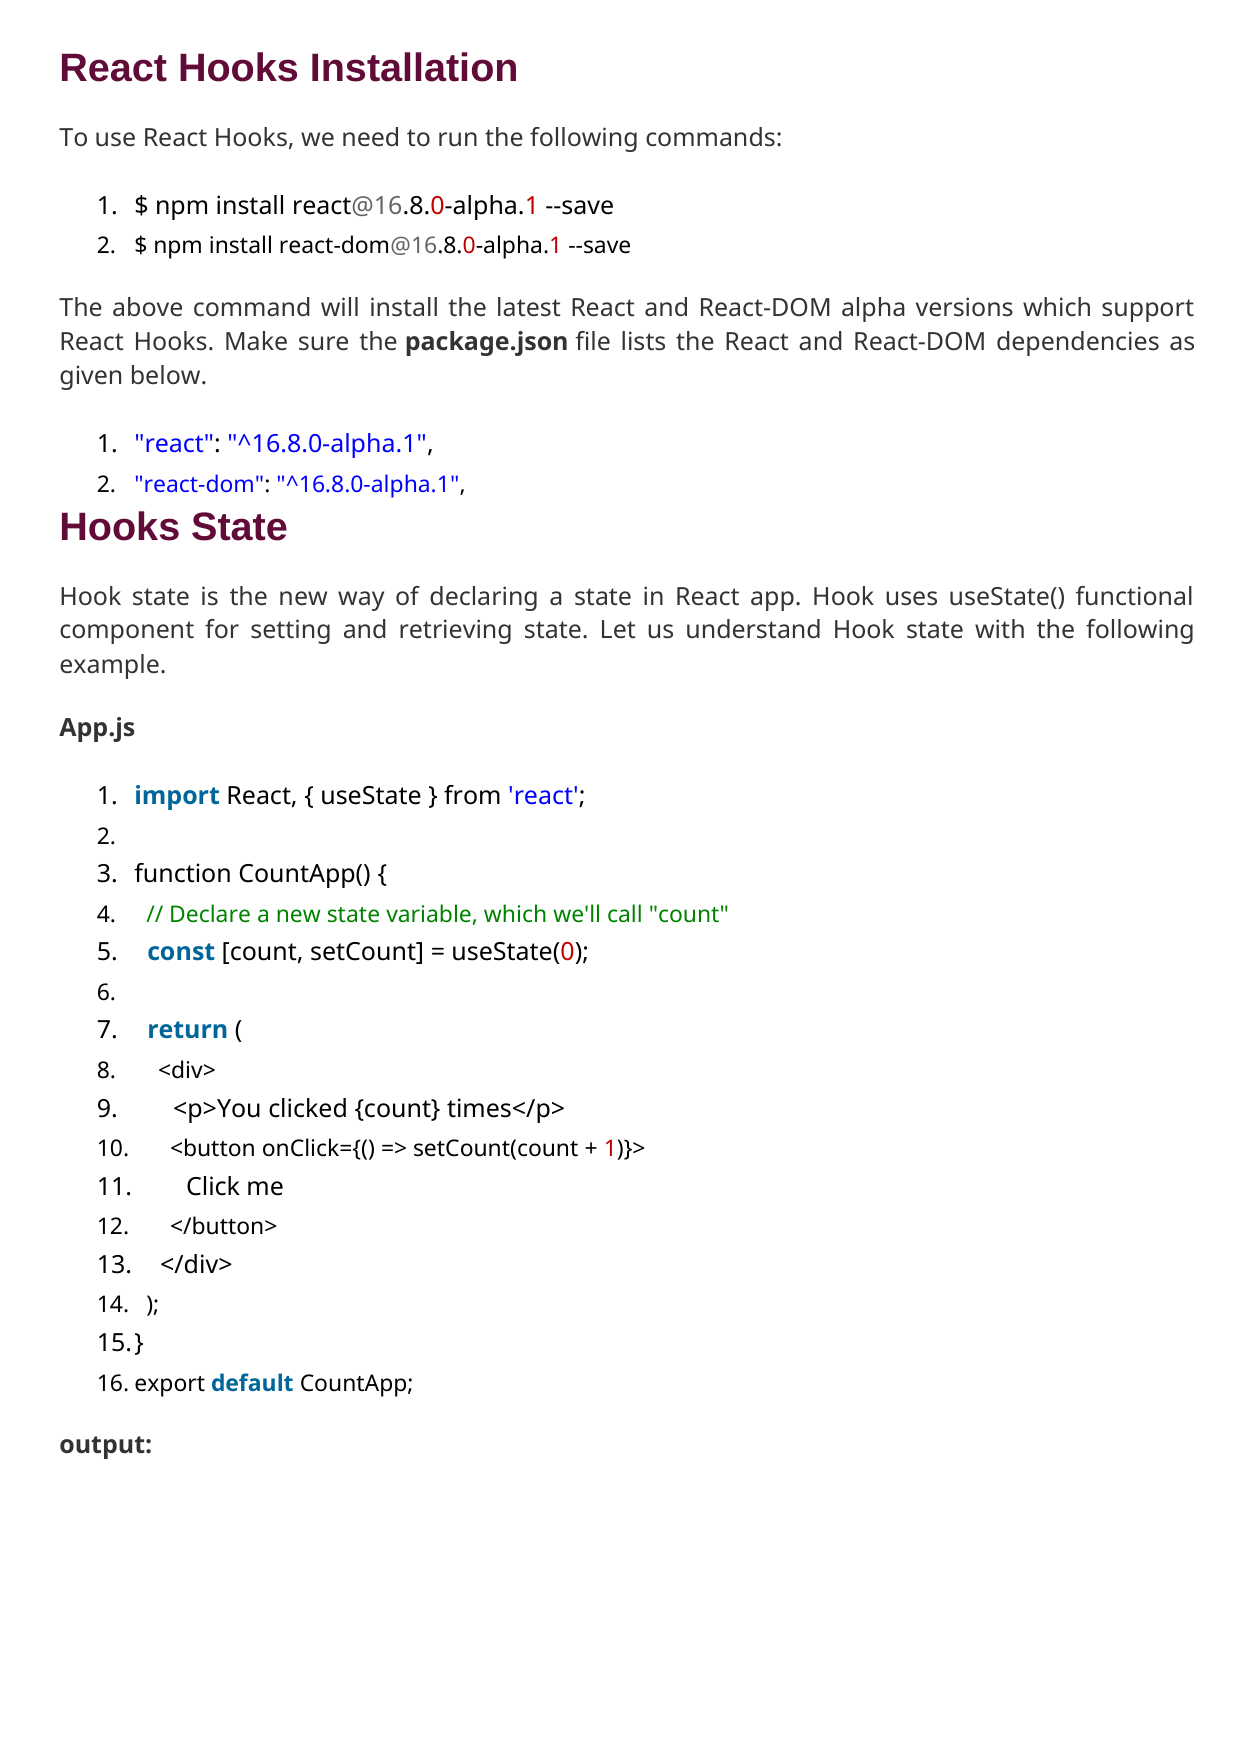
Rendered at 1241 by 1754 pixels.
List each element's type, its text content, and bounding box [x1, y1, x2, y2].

text Hook state is the new way of declaring a state in React app. Hook uses useState() functional component for setting and retrieving state. Let us understand Hook state with the following example. [59, 578, 1196, 680]
text App.js [59, 709, 1196, 743]
text To use React Hooks, we need to run the following commands: [59, 119, 1196, 153]
list "react-dom": "^16.8.0-alpha.1", [97, 460, 1196, 499]
text The above command will install the latest React and React-DOM alpha versions which support React Hooks. Make sure the package.json file lists the React and React-DOM dependencies as given below. [59, 290, 1196, 392]
text output: [59, 1427, 1196, 1461]
subtitle Hooks State [59, 503, 1196, 549]
list // Declare a new state variable, which we'll call "count" [97, 890, 1196, 929]
list ); [97, 1281, 1196, 1319]
list $ npm install react-dom@16.8.0-alpha.1 --save [97, 221, 1196, 261]
list return ( [97, 1007, 1196, 1046]
list $ npm install react@16.8.0-alpha.1 --save [97, 182, 1196, 221]
list const [count, setCount] = useState(0); [97, 929, 1196, 968]
list <div> [97, 1046, 1196, 1085]
list function CountApp() { [97, 851, 1196, 890]
list <p>You clicked {count} times</p> [97, 1085, 1196, 1124]
list </button> [97, 1202, 1196, 1241]
list export default CountApp; [97, 1359, 1196, 1398]
subtitle React Hooks Installation [59, 44, 1196, 90]
list <button onClick={() => setCount(count + 1)}> [97, 1124, 1196, 1163]
list Click me [97, 1163, 1196, 1202]
list "react": "^16.8.0-alpha.1", [97, 421, 1196, 460]
list } [97, 1319, 1196, 1359]
list import React, { useState } from 'react'; [97, 773, 1196, 812]
list </div> [97, 1241, 1196, 1281]
